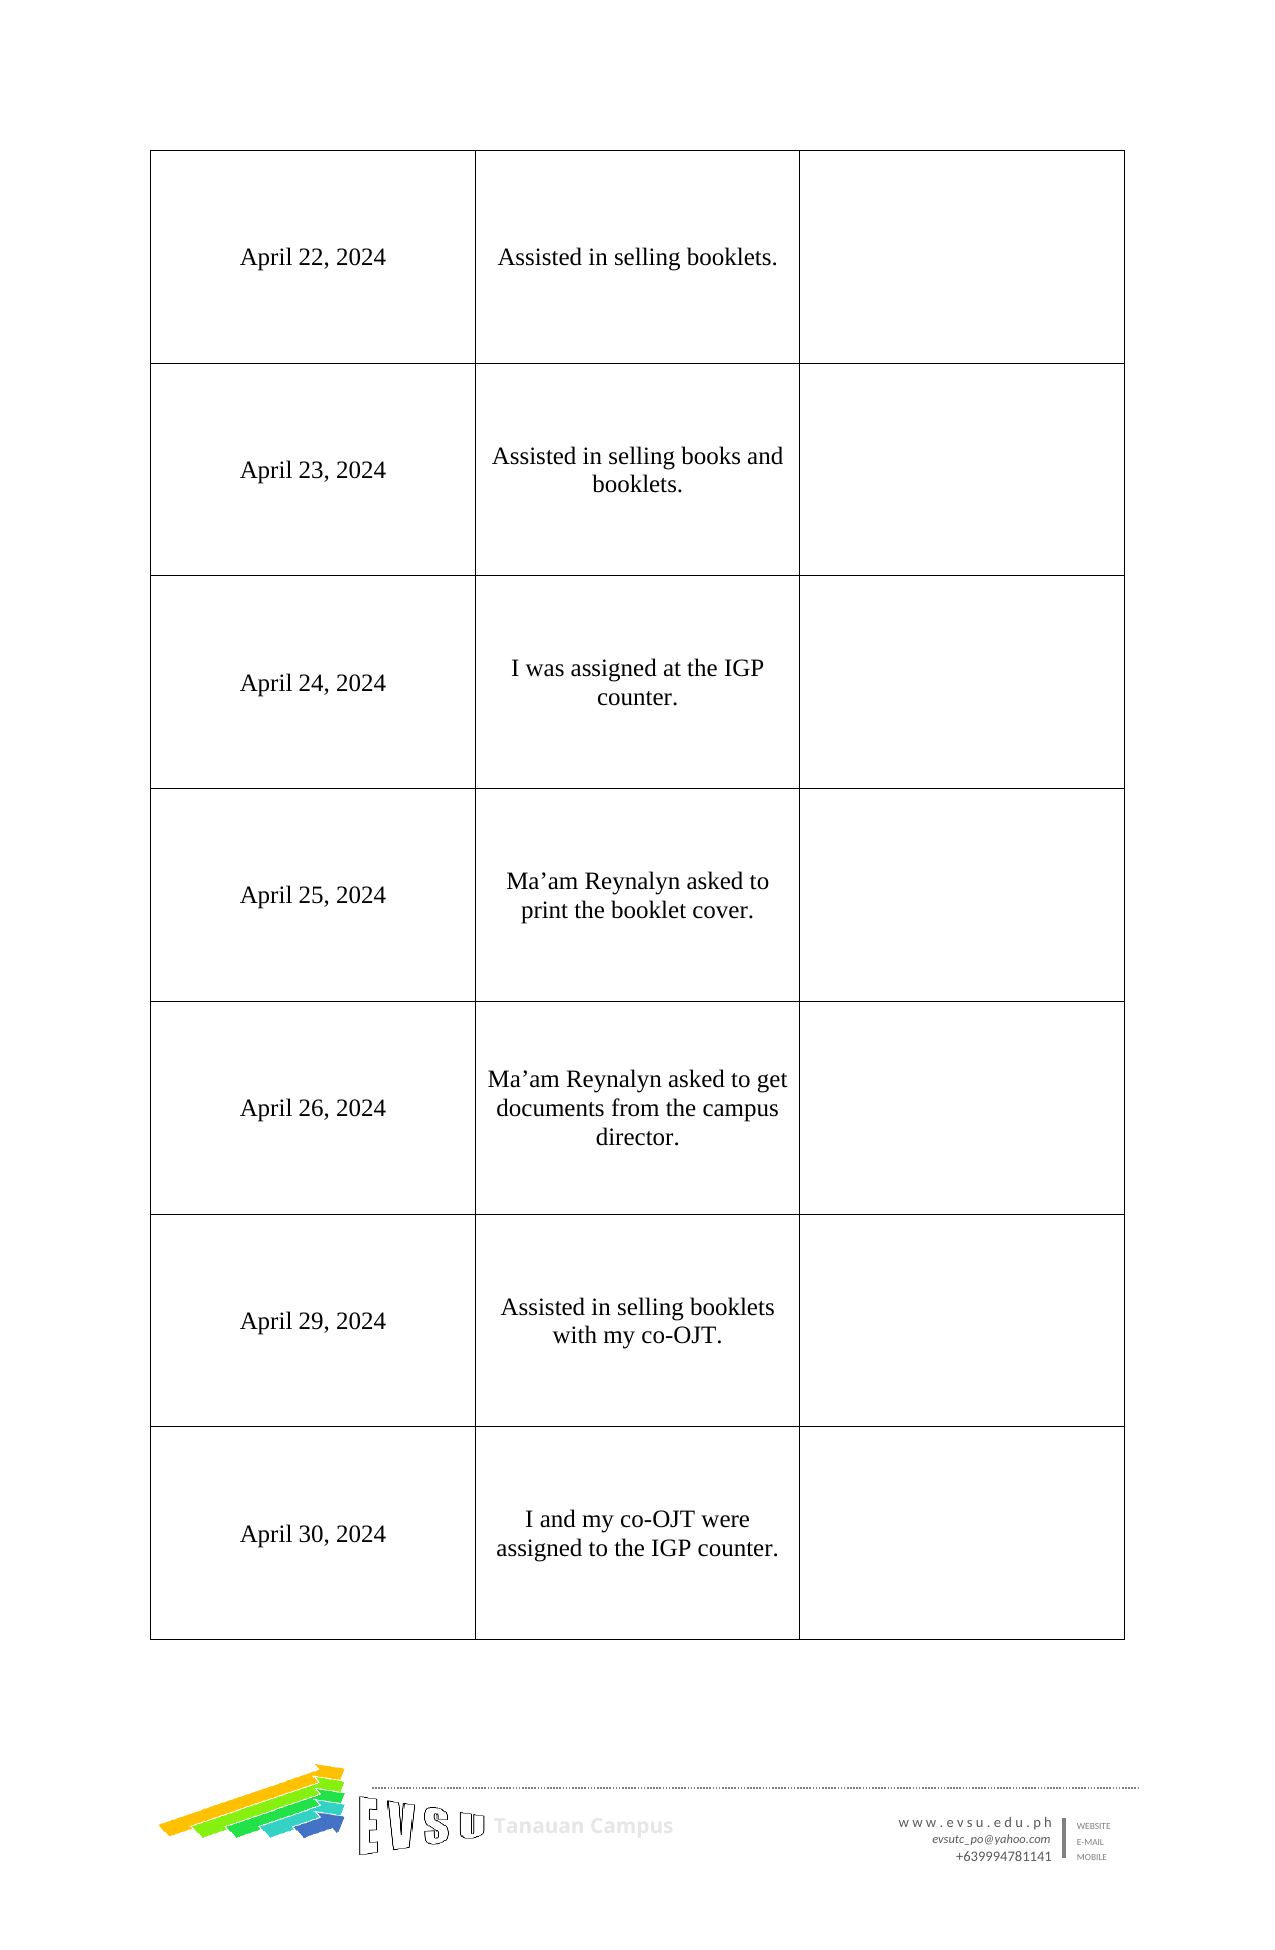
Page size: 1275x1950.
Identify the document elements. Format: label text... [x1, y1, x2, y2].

table_cell [800, 364, 1124, 575]
table_cell [800, 576, 1124, 788]
table_cell April 25, 2024 [151, 789, 475, 1001]
picture [157, 1763, 486, 1856]
table_cell Ma’am Reynalyn asked to print the booklet cover. [476, 789, 799, 1001]
table_cell April 29, 2024 [151, 1215, 475, 1426]
table_cell [800, 1427, 1124, 1639]
table_cell Assisted in selling booklets. [476, 151, 799, 363]
table_cell Assisted in selling books and booklets. [476, 364, 799, 575]
table_cell I and my co-OJT were assigned to the IGP counter. [476, 1427, 799, 1639]
table_cell [800, 1002, 1124, 1213]
table_cell April 22, 2024 [151, 151, 475, 363]
table_cell April 30, 2024 [151, 1427, 475, 1639]
table_cell Assisted in selling booklets with my co-OJT. [476, 1215, 799, 1426]
table_cell April 26, 2024 [151, 1002, 475, 1213]
table_cell Ma’am Reynalyn asked to get documents from the campus director. [476, 1002, 799, 1213]
table_cell [800, 789, 1124, 1001]
table_cell [800, 1215, 1124, 1426]
table_cell [800, 151, 1124, 363]
table_cell April 24, 2024 [151, 576, 475, 788]
table_cell April 23, 2024 [151, 364, 475, 575]
table_cell I was assigned at the IGP counter. [476, 576, 799, 788]
